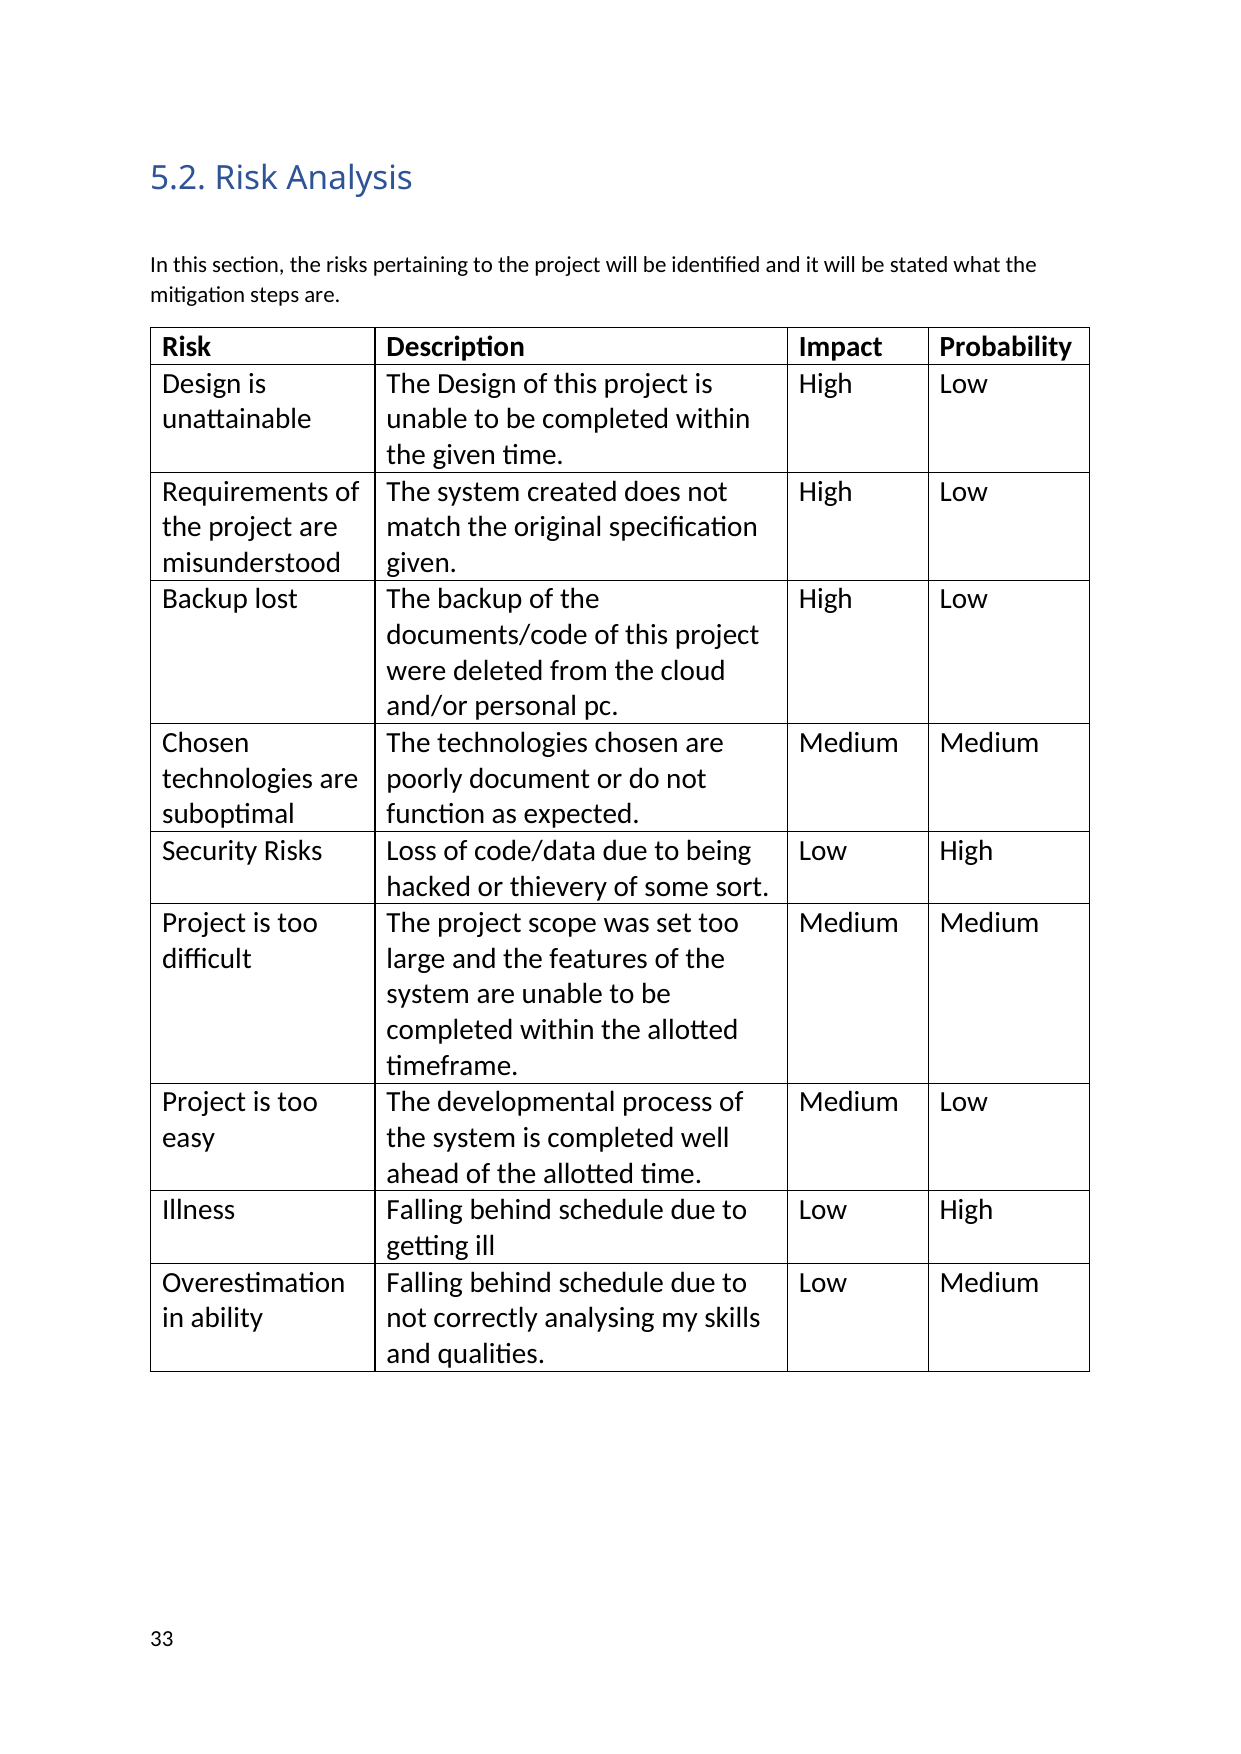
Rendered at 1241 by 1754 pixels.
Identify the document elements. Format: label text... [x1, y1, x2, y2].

table_cell High [788, 365, 928, 472]
table_cell Project is too difficult [151, 904, 374, 1082]
table_cell Loss of code/data due to being hacked or thievery of some sort. [376, 832, 787, 903]
table_cell Medium [788, 904, 928, 1082]
table_cell Falling behind schedule due to not correctly analysing my skills and qualities. [376, 1264, 787, 1371]
table_cell Low [929, 473, 1089, 579]
table_cell Medium [788, 724, 928, 831]
table_cell Low [788, 1191, 928, 1263]
table_cell Medium [788, 1084, 928, 1190]
table_cell The project scope was set too large and the features of the system are unable to be completed within the allotted timeframe. [376, 904, 787, 1082]
table_cell The developmental process of the system is completed well ahead of the allotted time. [376, 1084, 787, 1190]
table_cell Medium [929, 1264, 1089, 1371]
table_cell Low [929, 365, 1089, 472]
table_cell Illness [151, 1191, 374, 1263]
table_header Description [376, 328, 787, 364]
table_cell High [929, 832, 1089, 903]
table_cell The technologies chosen are poorly document or do not function as expected. [376, 724, 787, 831]
text In this section, the risks pertaining to the project will be identified and it will be stated what the mitigation steps are. [150, 250, 1090, 308]
table_cell Medium [929, 904, 1089, 1082]
table_cell Chosen technologies are suboptimal [151, 724, 374, 831]
table_cell Low [929, 1084, 1089, 1190]
subtitle 5.2. Risk Analysis [150, 154, 1090, 199]
table_cell Overestimation in ability [151, 1264, 374, 1371]
table_cell Requirements of the project are misunderstood [151, 473, 374, 579]
table_cell The Design of this project is unable to be completed within the given time. [376, 365, 787, 472]
table_cell Security Risks [151, 832, 374, 903]
table_cell Backup lost [151, 581, 374, 723]
table_cell Low [929, 581, 1089, 723]
table_cell Design is unattainable [151, 365, 374, 472]
table_cell High [929, 1191, 1089, 1263]
table_cell Low [788, 832, 928, 903]
table_cell The system created does not match the original specification given. [376, 473, 787, 579]
table_header Probability [929, 328, 1089, 364]
table_cell High [788, 581, 928, 723]
table_header Impact [788, 328, 928, 364]
table_cell Project is too easy [151, 1084, 374, 1190]
table_cell Medium [929, 724, 1089, 831]
table_header Risk [151, 328, 374, 364]
table_cell Low [788, 1264, 928, 1371]
table_cell High [788, 473, 928, 579]
table_cell The backup of the documents/code of this project were deleted from the cloud and/or personal pc. [376, 581, 787, 723]
table_cell Falling behind schedule due to getting ill [376, 1191, 787, 1263]
